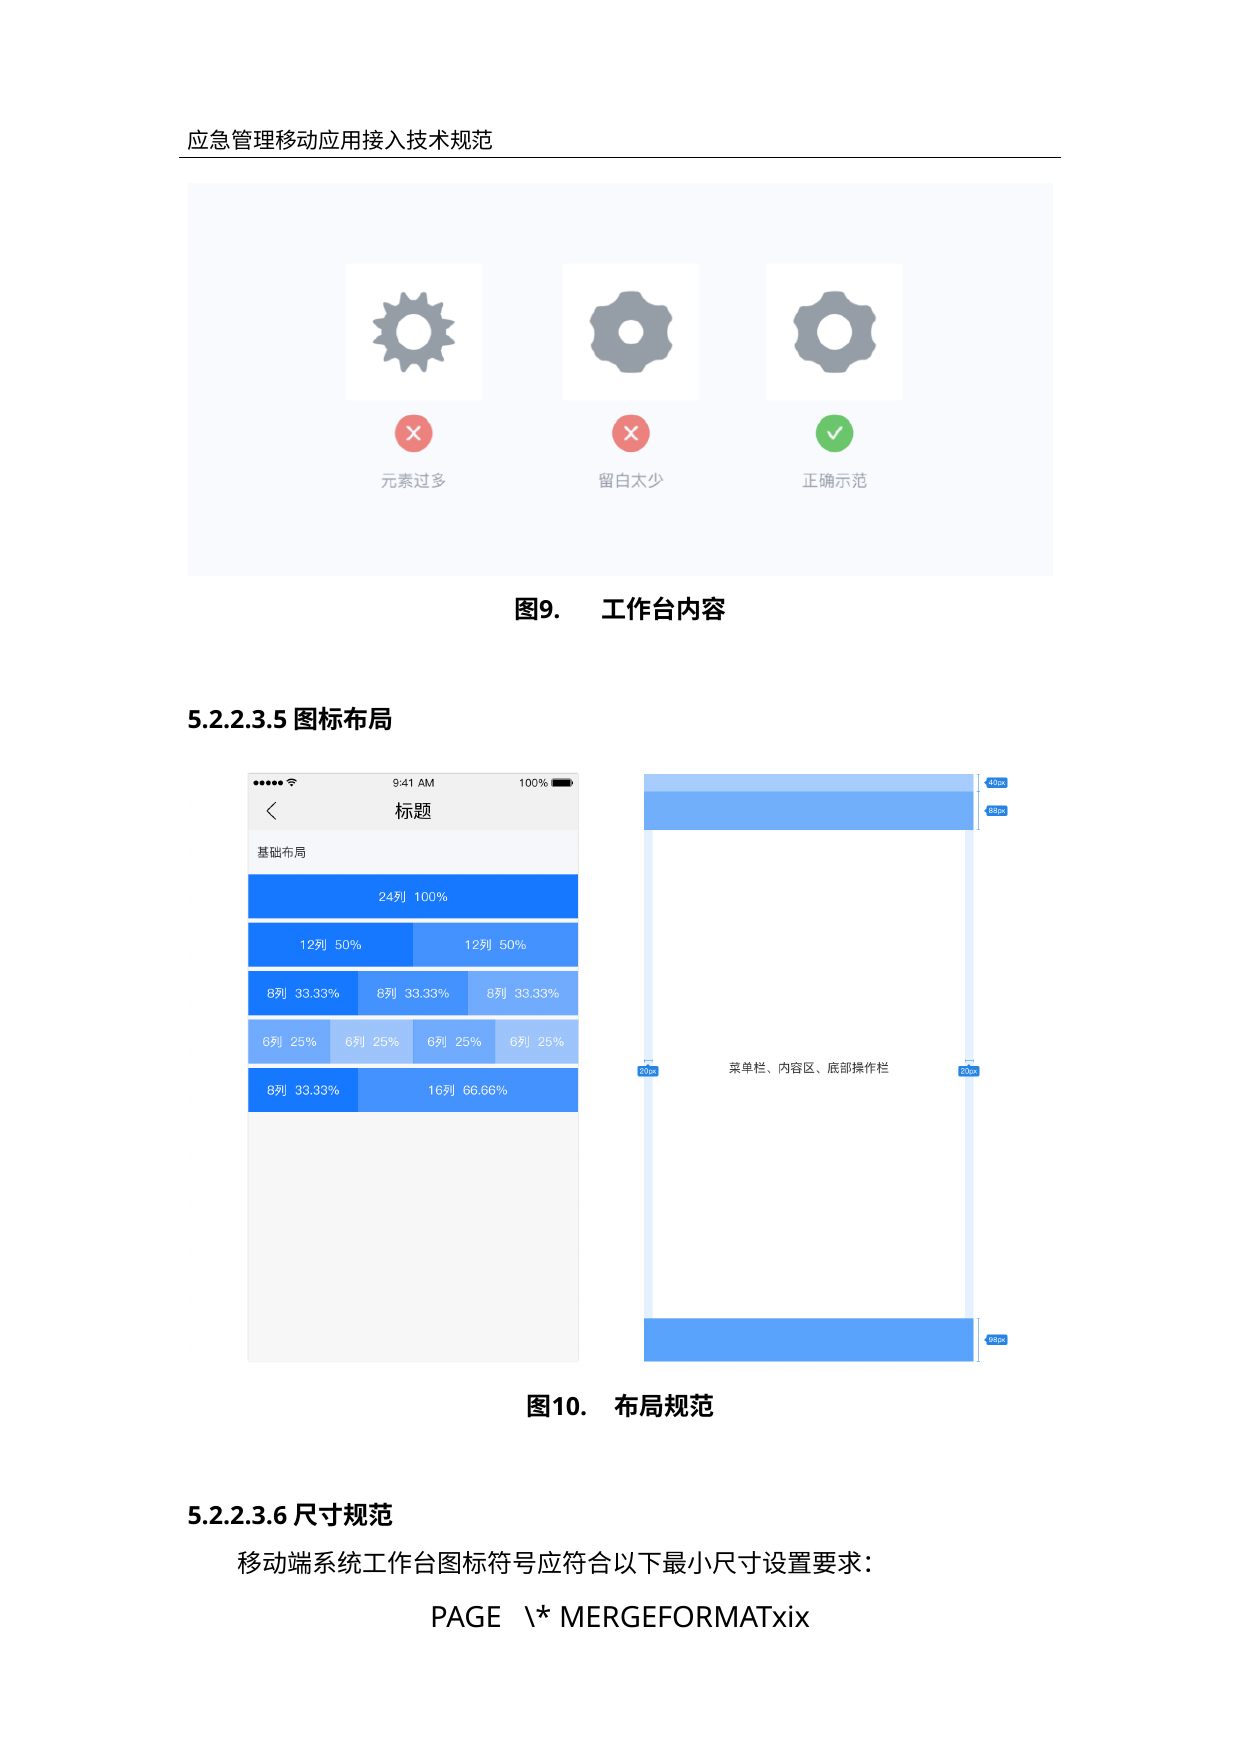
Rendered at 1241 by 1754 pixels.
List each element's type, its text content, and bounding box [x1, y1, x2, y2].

picture [187, 183, 1053, 576]
list 工作台内容 [187, 590, 1053, 626]
picture [187, 758, 1031, 1373]
subtitle 图标布局 [187, 699, 1053, 735]
list 布局规范 [187, 1386, 1053, 1422]
text 移动端系统工作台图标符号应符合以下最小尺寸设置要求： [187, 1544, 1053, 1580]
subtitle 尺寸规范 [187, 1495, 1053, 1531]
